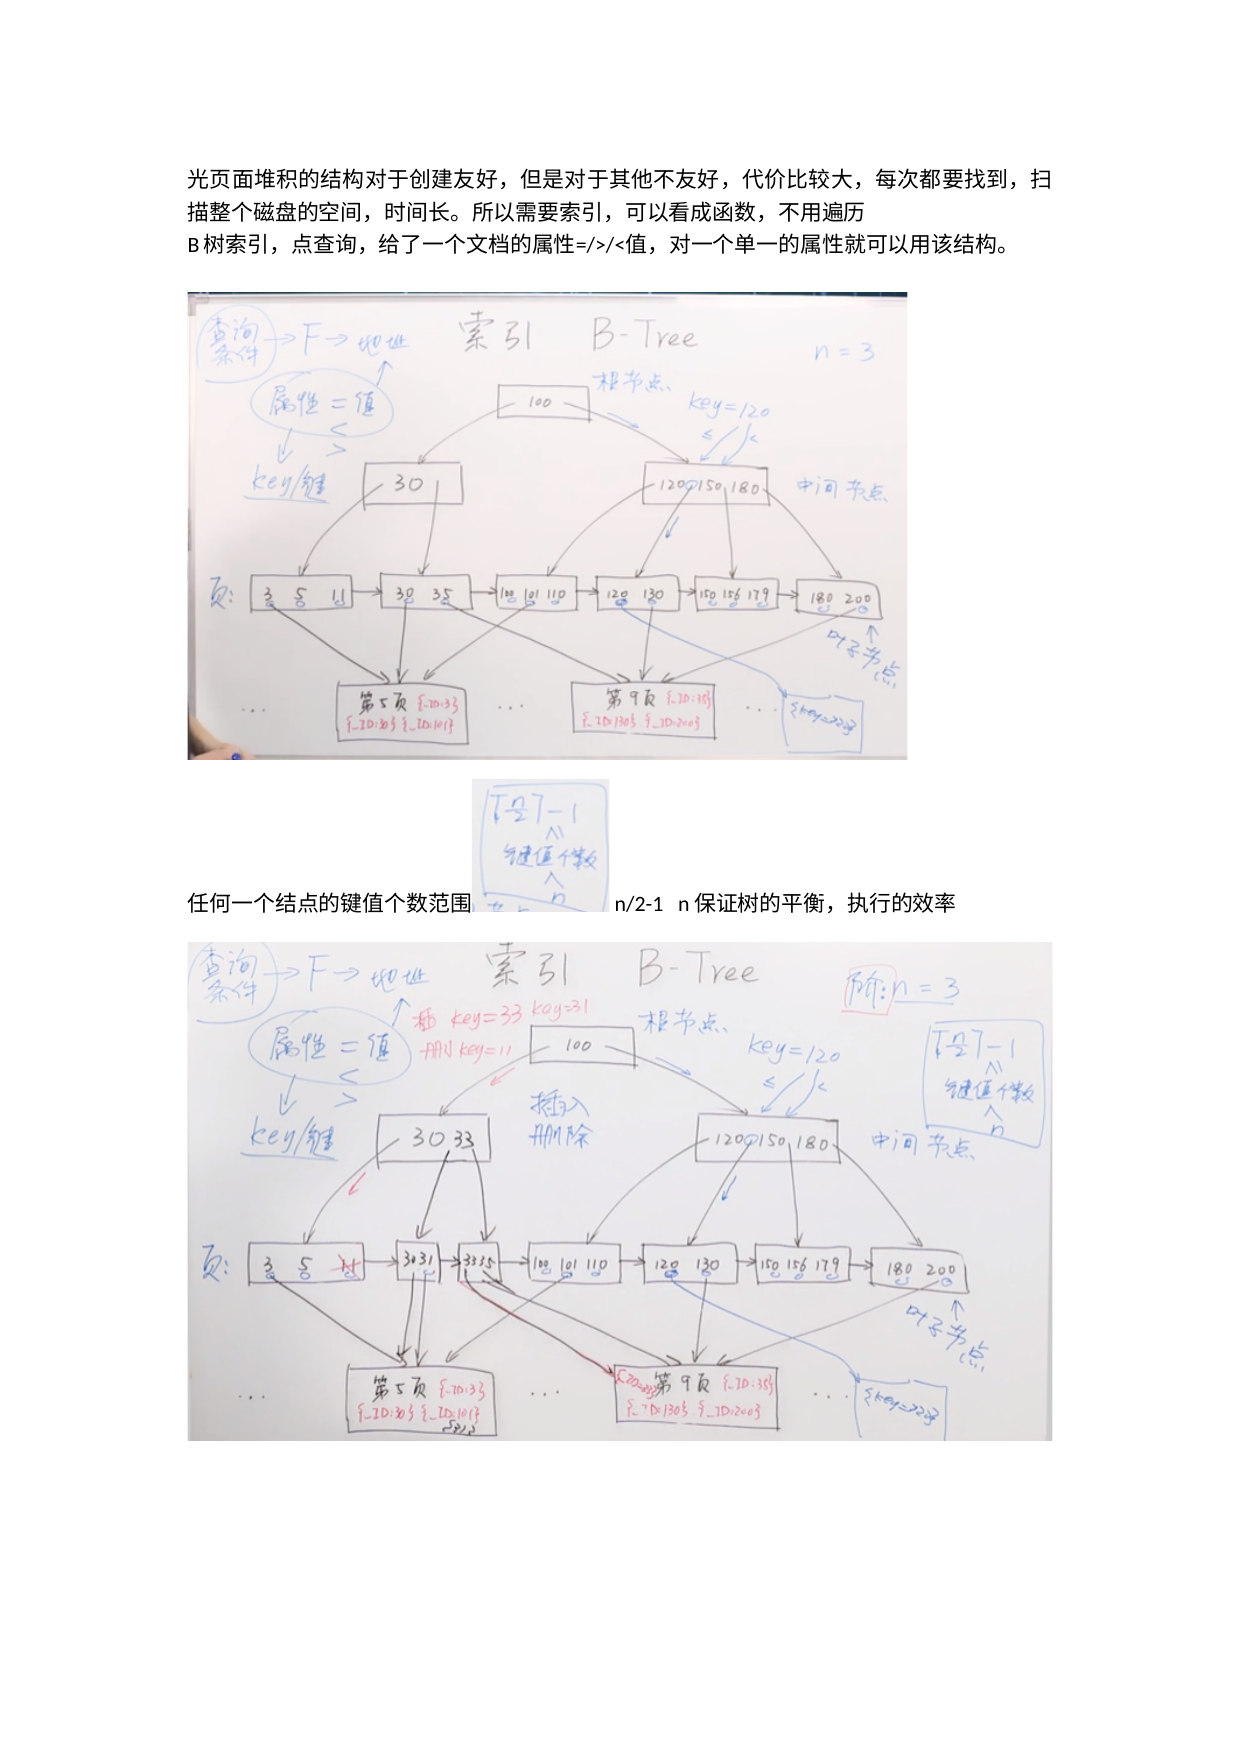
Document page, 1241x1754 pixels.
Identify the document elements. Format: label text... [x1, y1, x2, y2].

text 光页面堆积的结构对于创建友好，但是对于其他不友好，代价比较大，每次都要找到，扫描整个磁盘的空间，时间长。所以需要索引，可以看成函数，不用遍历 [187, 162, 1053, 227]
picture [187, 292, 908, 760]
text 任何一个结点的键值个数范围 n/2-1 n保证树的平衡，执行的效率 [187, 779, 1053, 942]
picture [471, 779, 610, 912]
picture [187, 942, 1053, 1441]
text B树索引，点查询，给了一个文档的属性=/>/<值，对一个单一的属性就可以用该结构。 [187, 227, 1053, 259]
